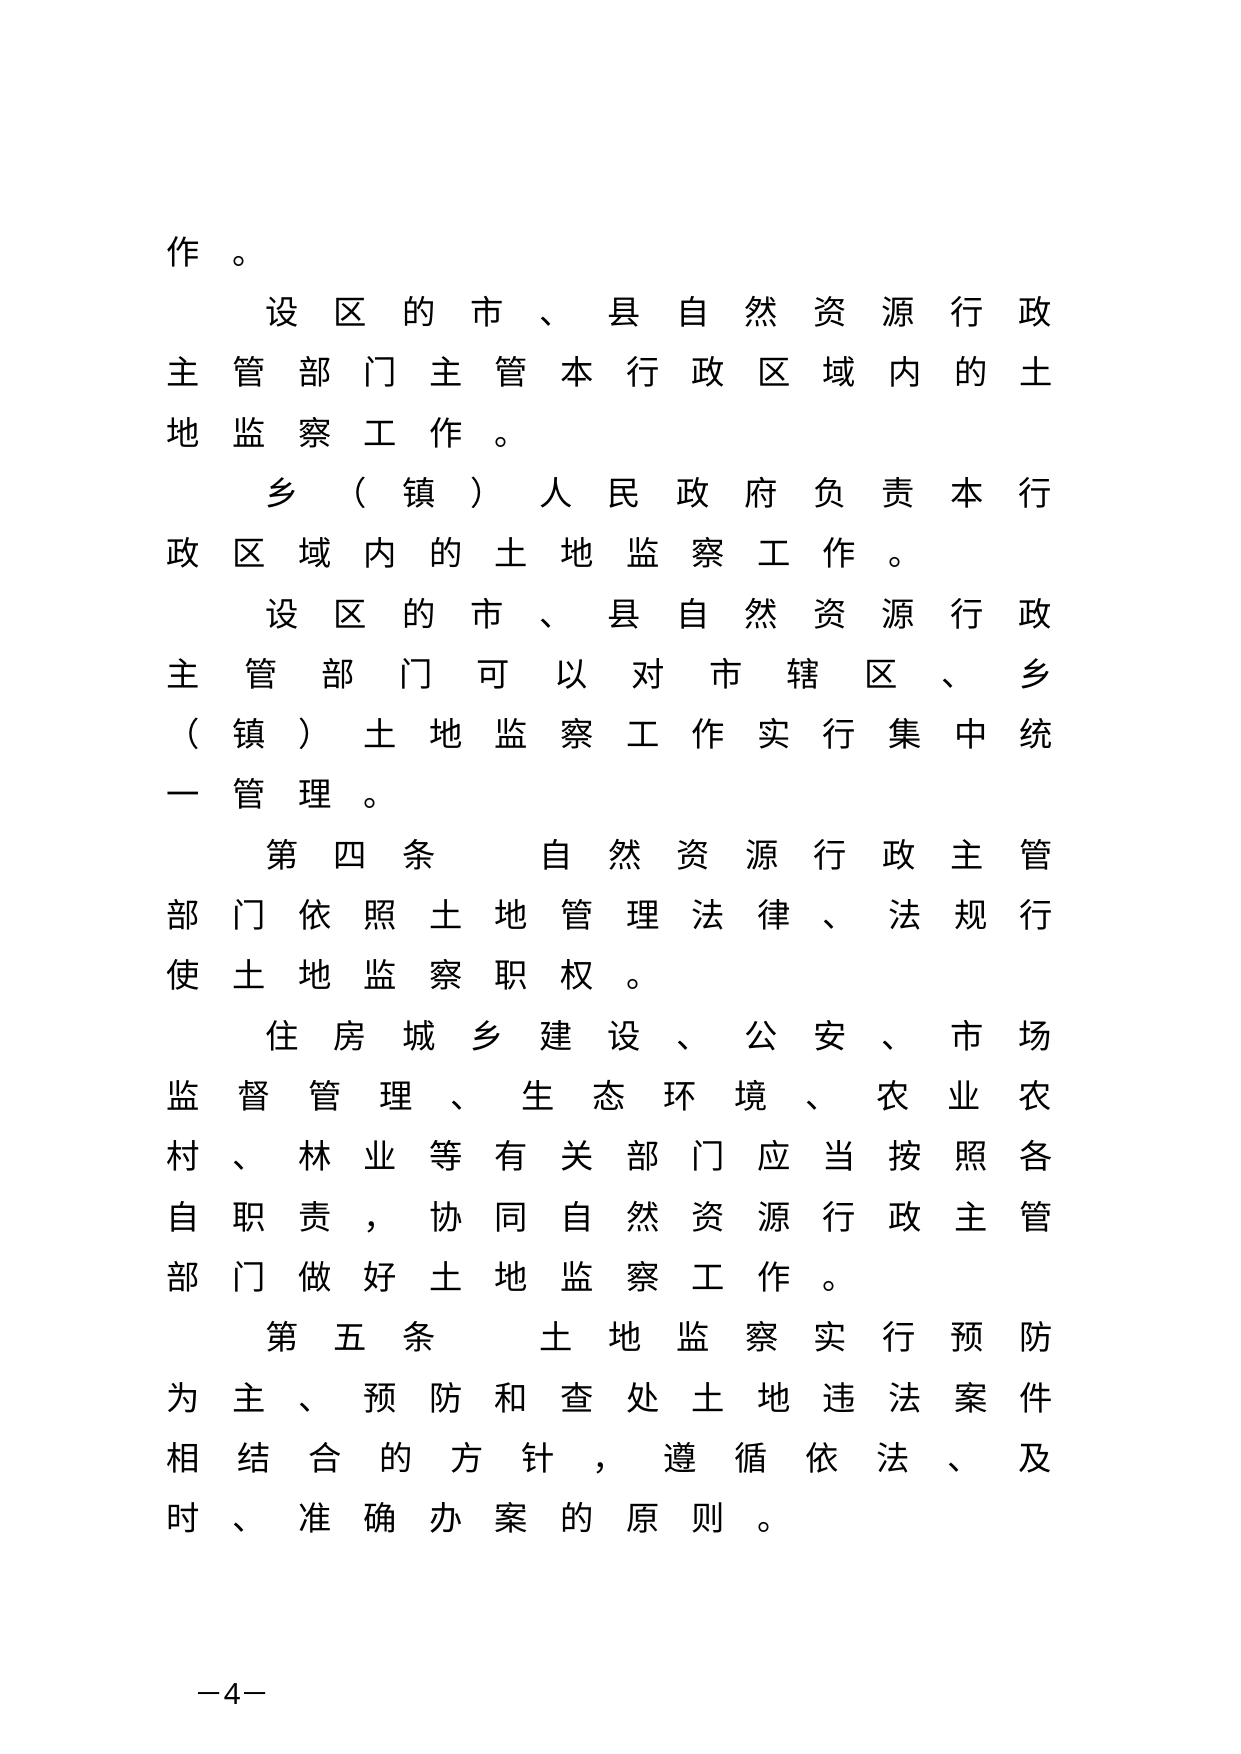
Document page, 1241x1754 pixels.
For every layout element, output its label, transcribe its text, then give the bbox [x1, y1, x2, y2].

text 设区的市、县自然资源行政主管部门可以对市辖区、乡（镇）土地监察工作实行集中统一管理。 [167, 581, 1085, 822]
text 第四条 自然资源行政主管部门依照土地管理法律、法规行使土地监察职权。 [167, 822, 1085, 1003]
text 第五条 土地监察实行预防为主、预防和查处土地违法案件相结合的方针，遵循依法、及时、准确办案的原则。 [167, 1305, 1085, 1546]
text 乡（镇）人民政府负责本行政区域内的土地监察工作。 [167, 461, 1085, 581]
text 住房城乡建设、公安、市场监督管理、生态环境、农业农村、林业等有关部门应当按照各自职责，协同自然资源行政主管部门做好土地监察工作。 [167, 1003, 1085, 1305]
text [167, 219, 1085, 280]
text 设区的市、县自然资源行政主管部门主管本行政区域内的土地监察工作。 [167, 280, 1085, 461]
